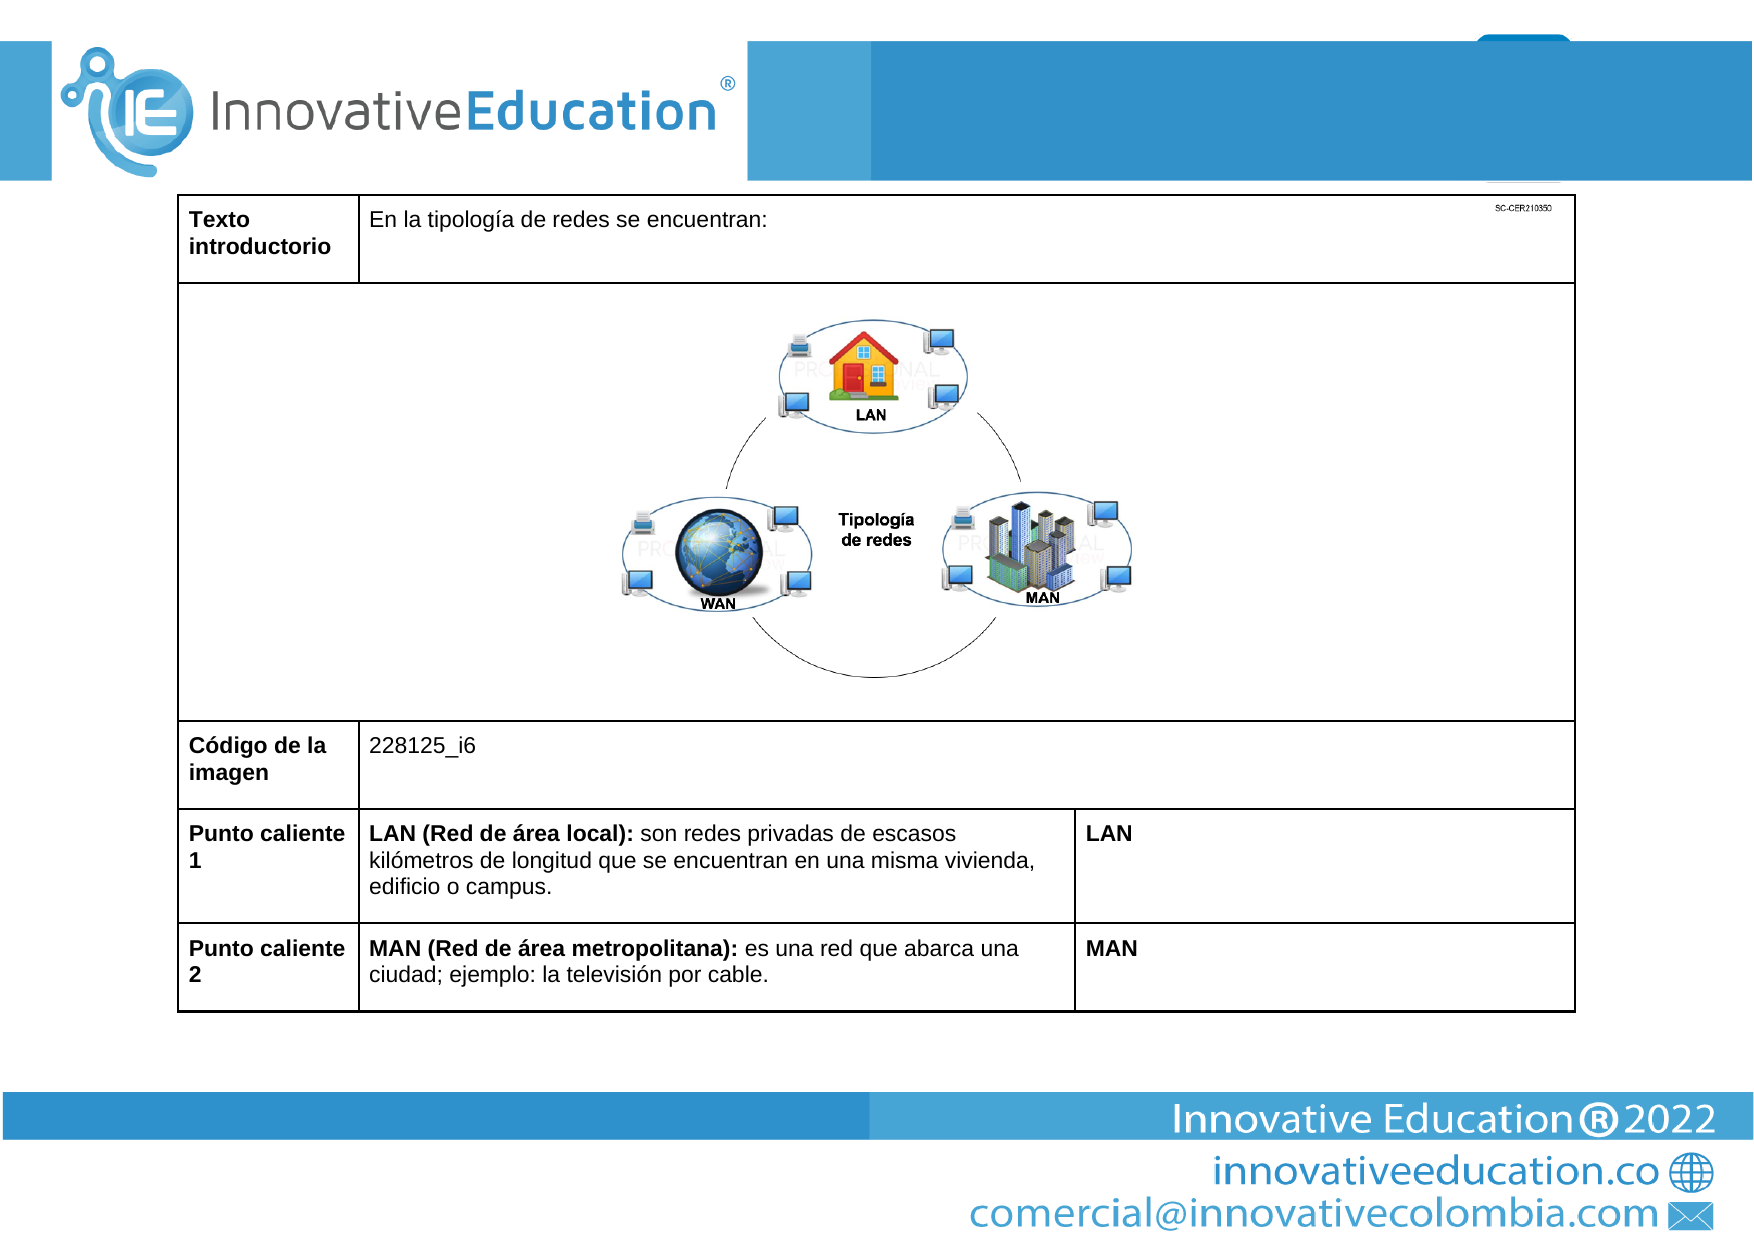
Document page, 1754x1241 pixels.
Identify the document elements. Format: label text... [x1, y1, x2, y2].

picture [2, 1091, 1754, 1237]
table_cell En la tipología de redes se encuentran: [360, 196, 1574, 282]
table_cell Punto caliente 1 [179, 810, 358, 922]
table_cell MAN [1076, 924, 1574, 1010]
table_cell Texto introductorio [179, 196, 358, 282]
picture [567, 294, 1187, 692]
table_cell LAN (Red de área local): son redes privadas de escasos kilómetros de longitud que se encuentran en una misma vivienda, edificio o campus. [360, 810, 1074, 922]
table_cell Código de la imagen [179, 722, 358, 808]
picture [0, 28, 1752, 194]
table_cell MAN (Red de área metropolitana): es una red que abarca una ciudad; ejemplo: la televisión por cable. [360, 924, 1074, 1010]
table_cell 228125_i6 [360, 722, 1574, 808]
table_cell LAN [1076, 810, 1574, 922]
table_cell Punto caliente 2 [179, 924, 358, 1010]
table_cell [179, 284, 1574, 720]
